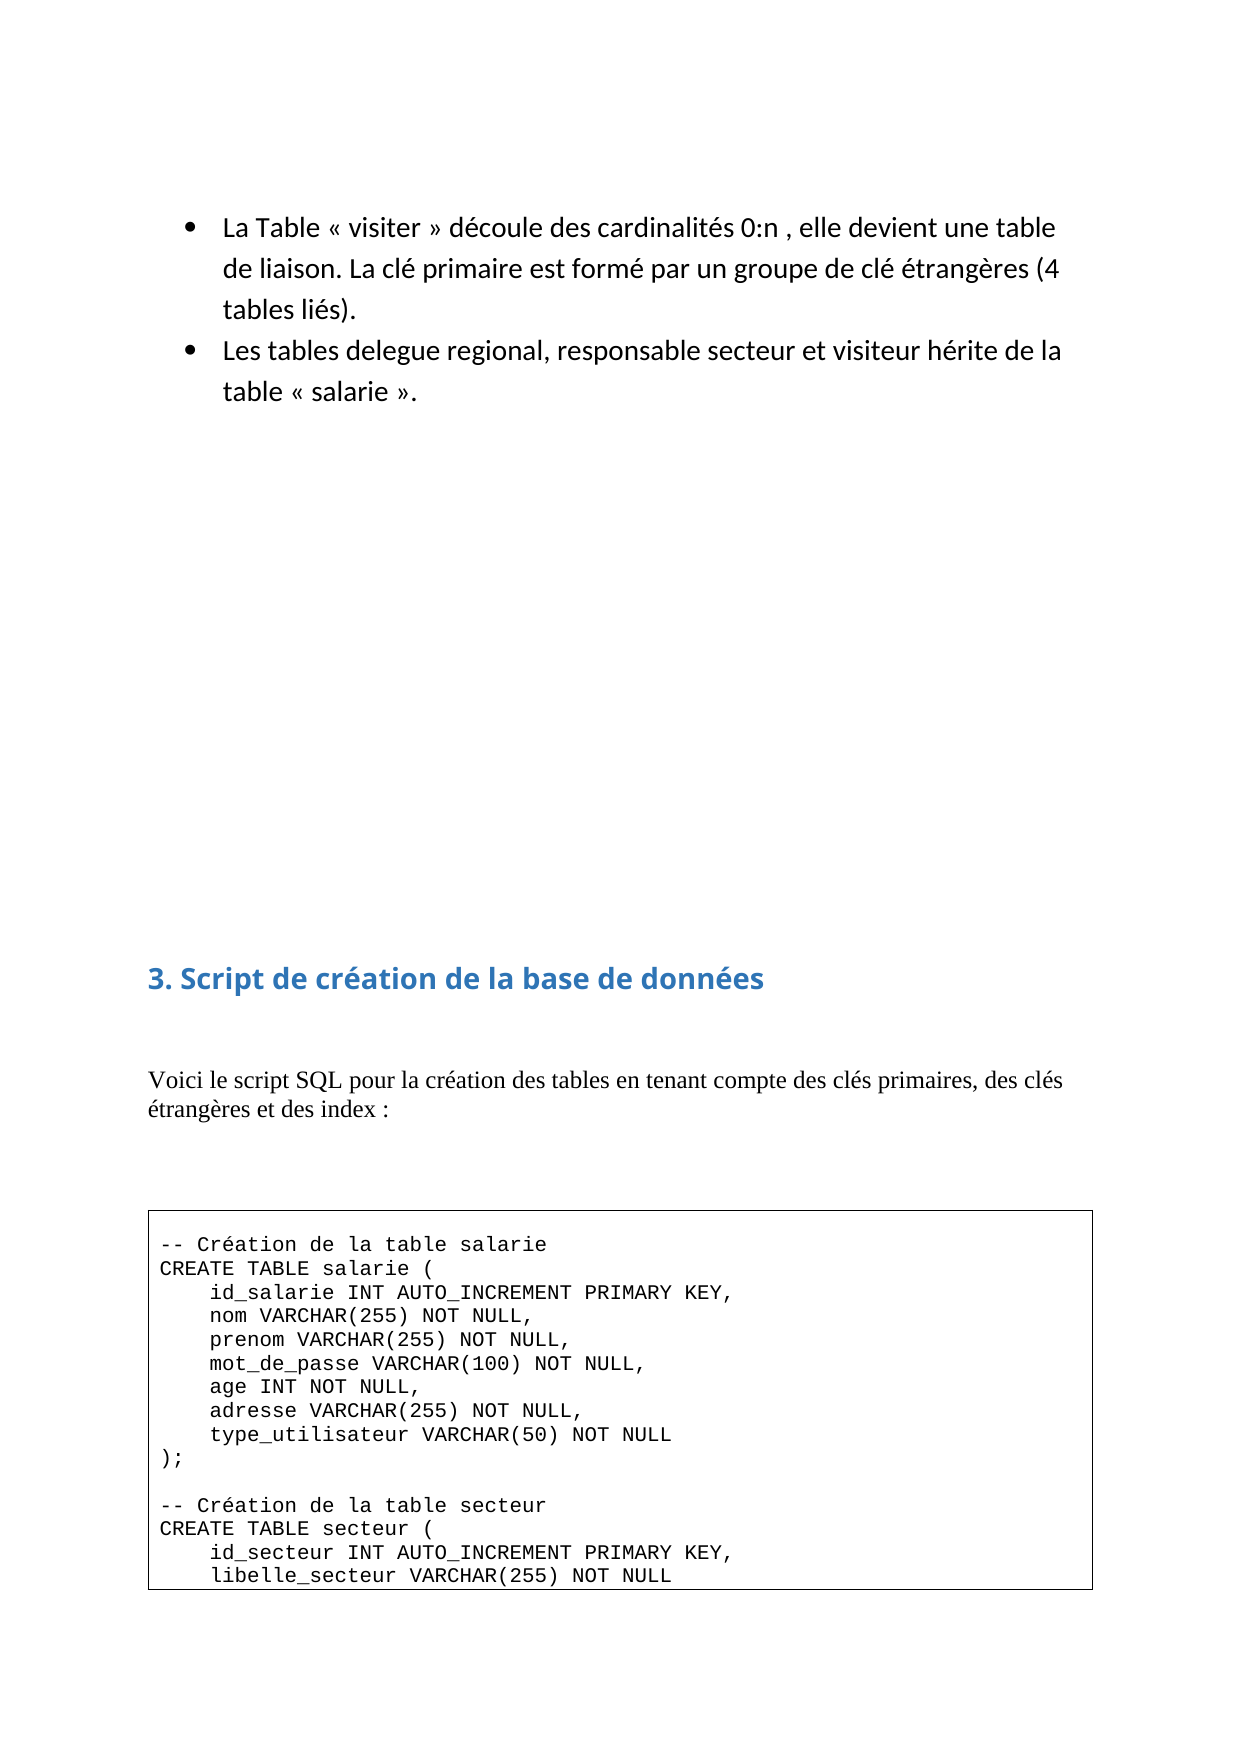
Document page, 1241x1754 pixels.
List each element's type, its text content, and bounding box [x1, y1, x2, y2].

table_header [149, 1211, 1092, 1589]
list La Table « visiter » découle des cardinalités 0:n , elle devient une table de liaison. La clé primaire est formé par un groupe de clé étrangères (4 tables liés). [185, 209, 1093, 327]
list Les tables delegue regional, responsable secteur et visiteur hérite de la table « salarie ». [185, 332, 1093, 409]
text Voici le script SQL pour la création des tables en tenant compte des clés primaires, des clés étrangères et des index : [148, 1065, 1093, 1123]
subtitle 3. Script de création de la base de données [148, 958, 1093, 998]
